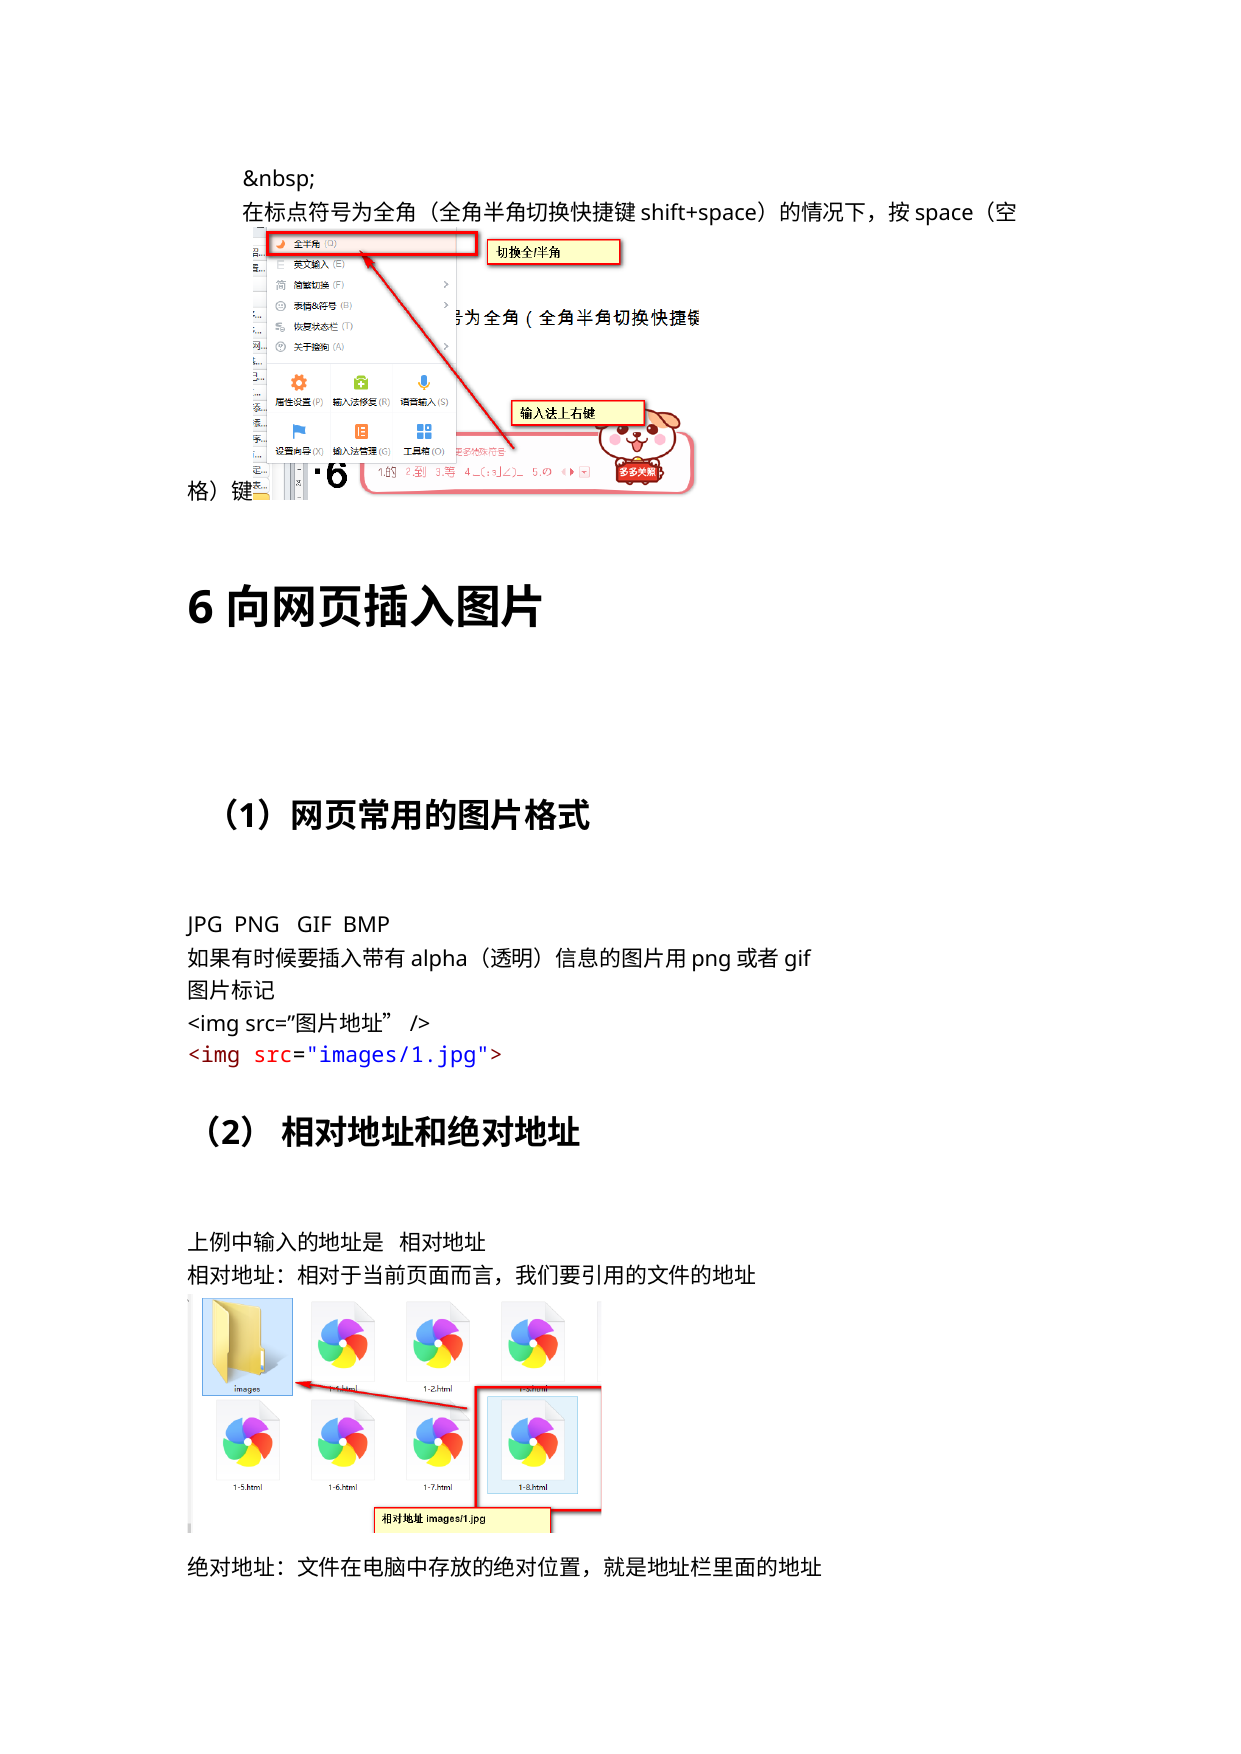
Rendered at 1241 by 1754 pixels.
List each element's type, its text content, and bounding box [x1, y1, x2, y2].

text <img src=”图片地址” /> [187, 1005, 1053, 1038]
text 上例中输入的地址是 相对地址 [187, 1225, 1053, 1257]
text 绝对地址：文件在电脑中存放的绝对位置，就是地址栏里面的地址 [187, 1550, 1053, 1582]
text 如果有时候要插入带有alpha（透明）信息的图片用png或者gif [187, 940, 1053, 973]
text 相对地址：相对于当前页面而言，我们要引用的文件的地址 [187, 1257, 1053, 1290]
text <img src="images/1.jpg"> [187, 1038, 1053, 1070]
subtitle 6 向网页插入图片 [187, 555, 1053, 652]
text &nbsp; [187, 162, 1053, 194]
text 图片标记 [187, 973, 1053, 1005]
subtitle （2） 相对地址和绝对地址 [187, 1097, 1053, 1162]
picture [187, 1290, 602, 1533]
picture [253, 227, 699, 500]
text JPG PNG GIF BMP [187, 908, 1053, 940]
subtitle （1）网页常用的图片格式 [187, 781, 1053, 846]
